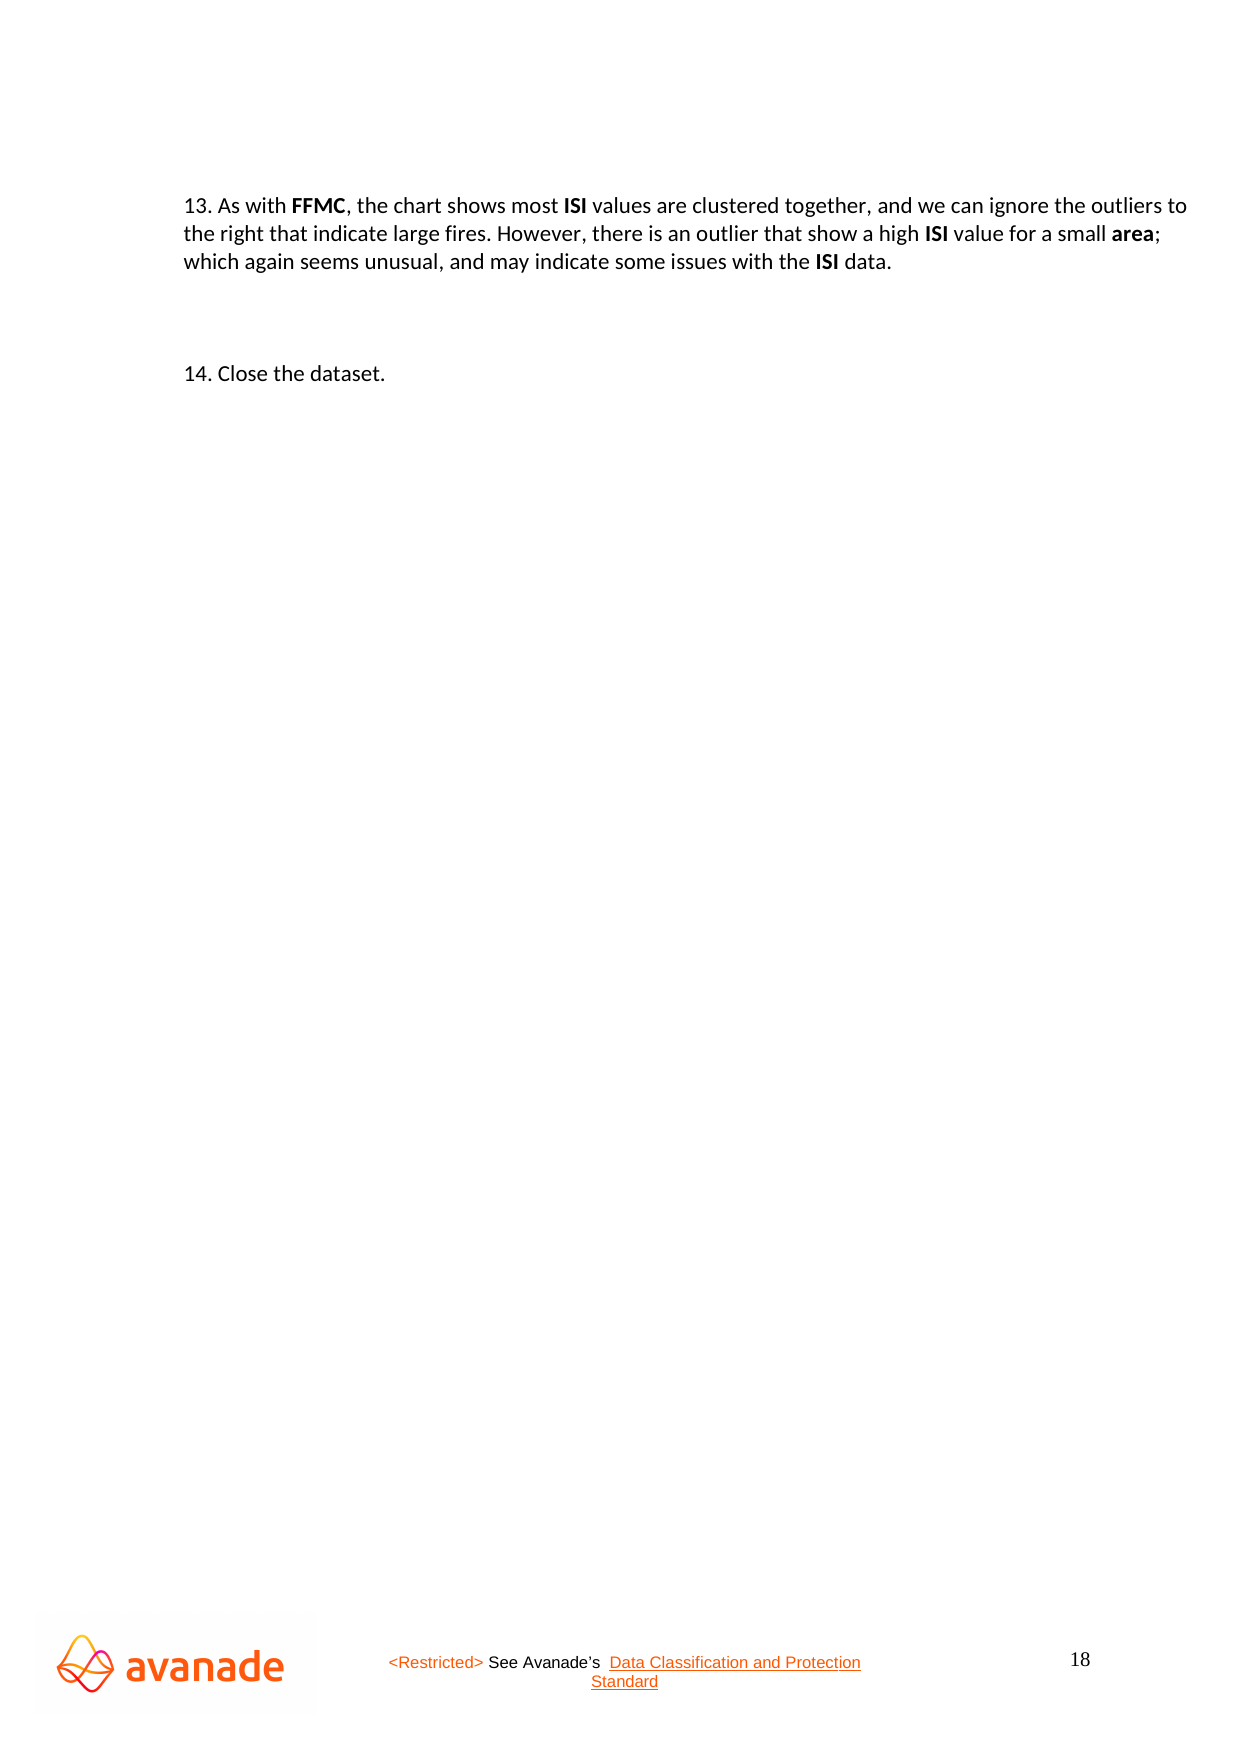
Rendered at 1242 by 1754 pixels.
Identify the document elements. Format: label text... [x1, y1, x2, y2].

picture [33, 1611, 317, 1716]
text 14. Close the dataset. [108, 359, 1204, 388]
text 13. As with FFMC, the chart shows most ISI values are clustered together, and we can ignore the outliers to the right that indicate large fires. However, there is an outlier that show a high ISI value for a small area; which again seems unusual, and may indicate some issues with the ISI data. [183, 191, 1204, 276]
